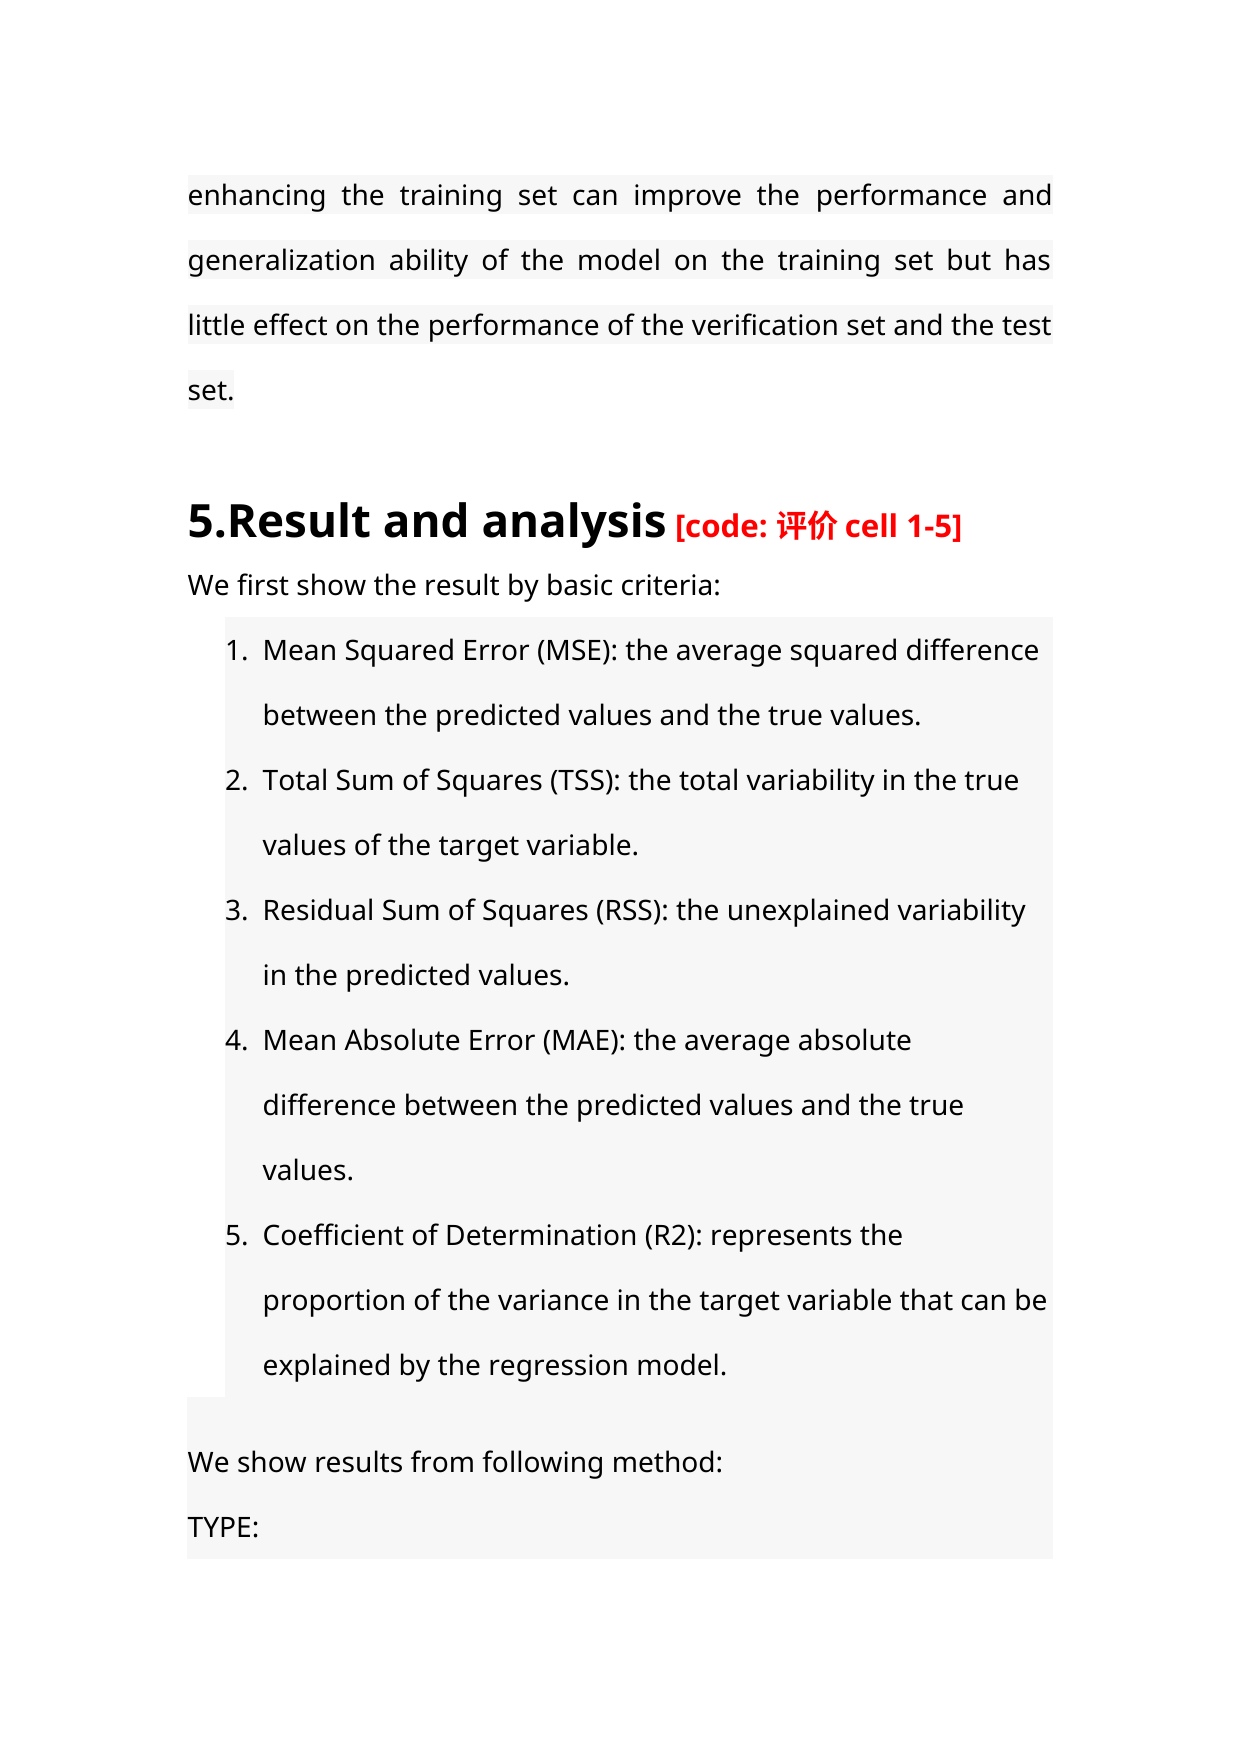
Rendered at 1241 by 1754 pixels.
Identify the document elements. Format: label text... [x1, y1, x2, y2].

list Coefficient of Determination (R2): represents the proportion of the variance in the target variable that can be explained by the regression model. [225, 1202, 1053, 1397]
list Mean Squared Error (MSE): the average squared difference between the predicted values and the true values. [225, 617, 1053, 747]
list Total Sum of Squares (TSS): the total variability in the true values of the target variable. [225, 747, 1053, 877]
text We show results from following method: [187, 1429, 1053, 1494]
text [187, 162, 1053, 422]
text 5.Result and analysis [code: 评价cell 1-5] [187, 487, 1053, 552]
text TYPE: [187, 1494, 1053, 1559]
text We first show the result by basic criteria: [187, 552, 1053, 617]
list Mean Absolute Error (MAE): the average absolute difference between the predicted values and the true values. [225, 1007, 1053, 1202]
list Residual Sum of Squares (RSS): the unexplained variability in the predicted values. [225, 877, 1053, 1007]
